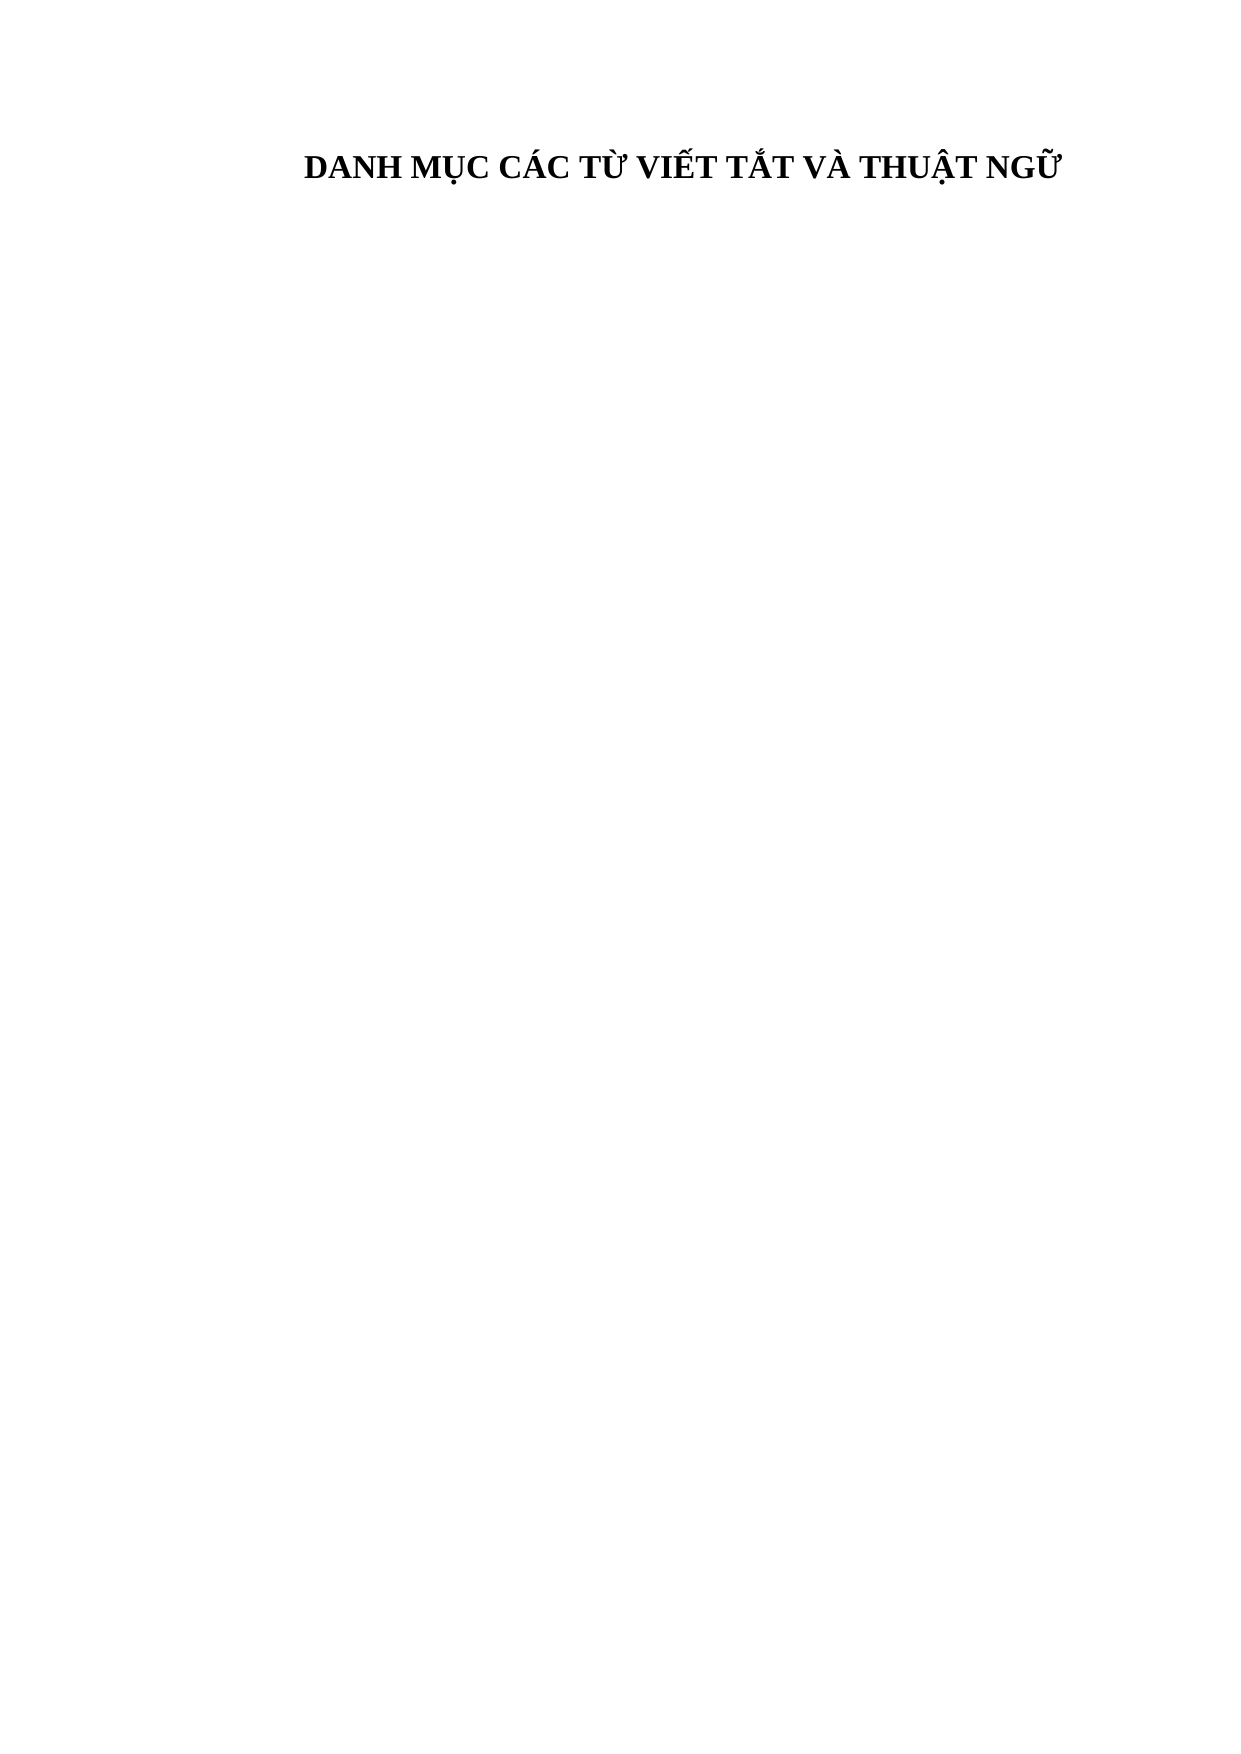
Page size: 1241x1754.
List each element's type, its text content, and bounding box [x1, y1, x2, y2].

subtitle DANH MỤC CÁC TỪ VIẾT TẮT VÀ THUẬT NGỮ [244, 148, 1122, 186]
